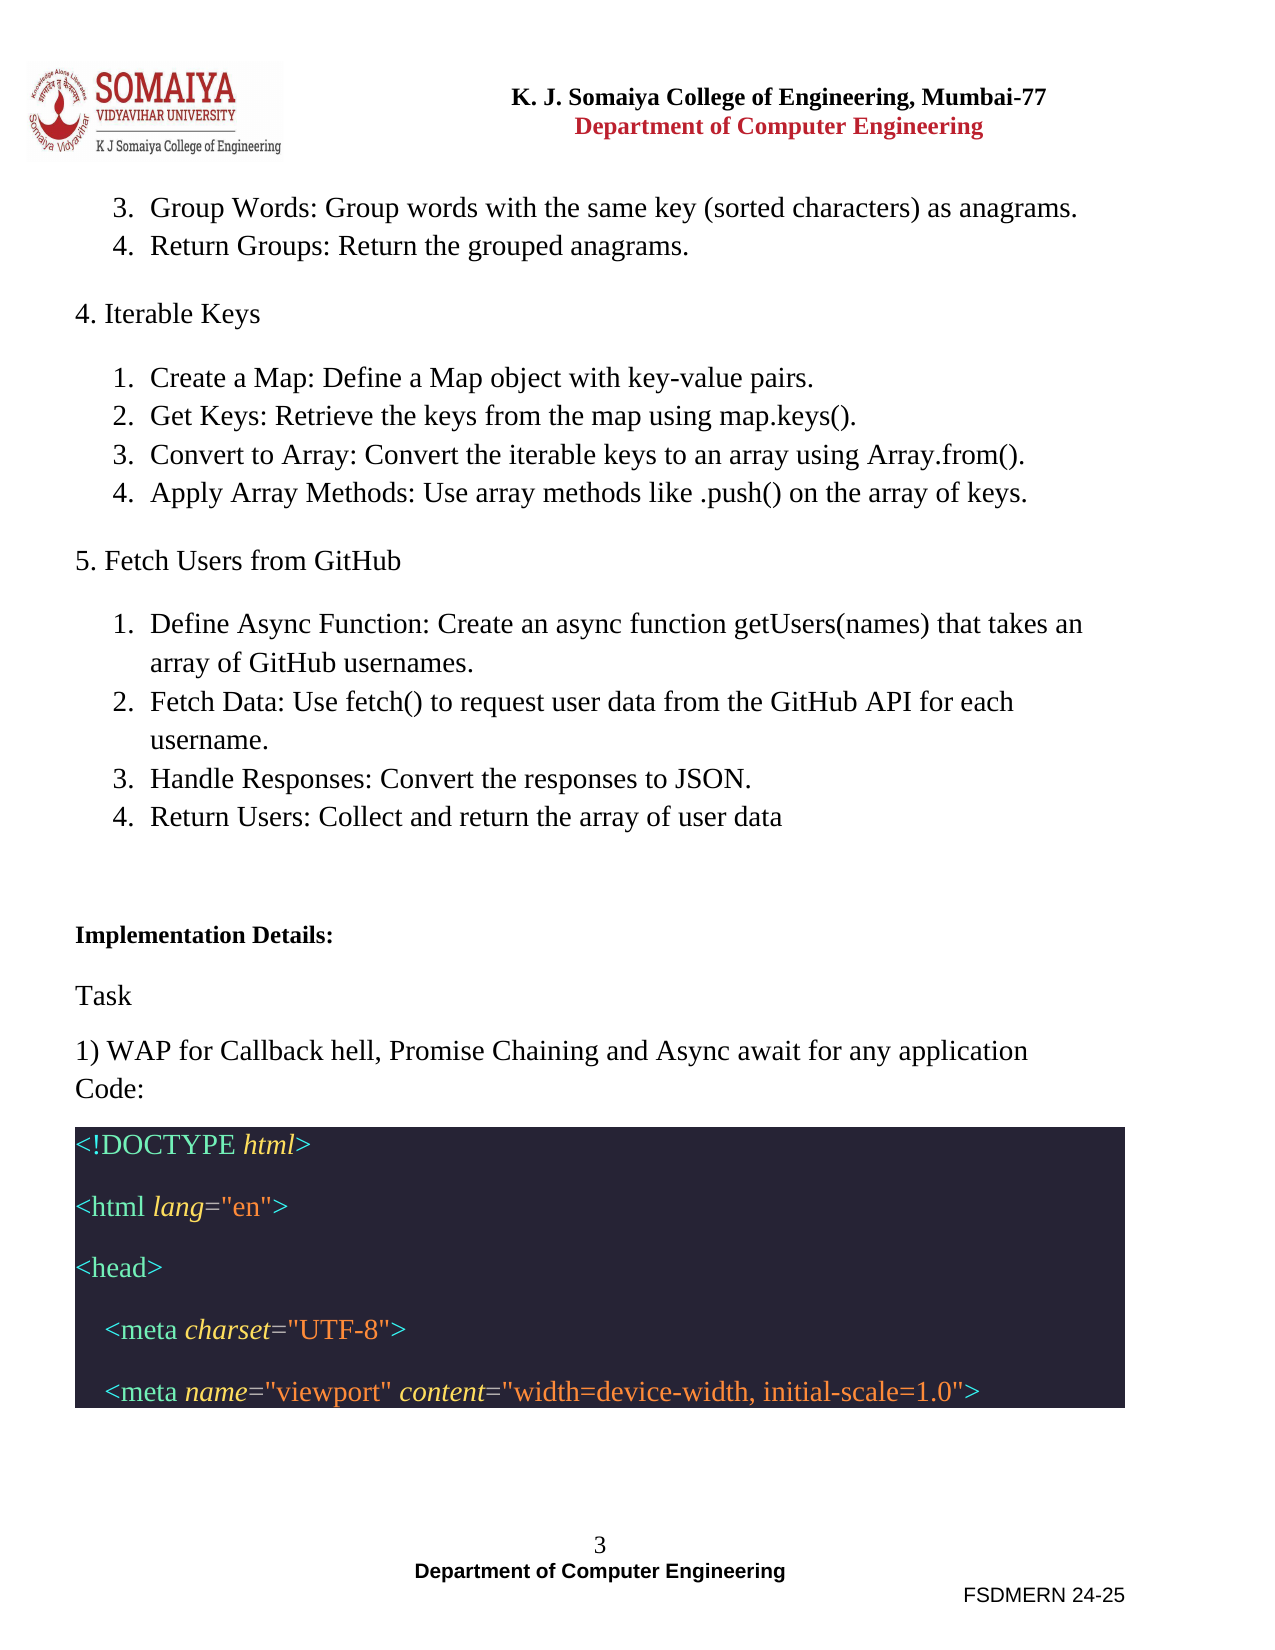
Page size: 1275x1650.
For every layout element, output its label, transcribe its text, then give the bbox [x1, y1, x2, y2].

list Return Groups: Return the grouped anagrams. [112, 228, 1125, 262]
text <meta name="viewport" content="width=device-width, initial-scale=1.0"> [75, 1374, 1125, 1408]
text <head> [75, 1251, 1125, 1284]
text Task [75, 978, 1125, 1011]
list Handle Responses: Convert the responses to JSON. [112, 761, 1125, 794]
subtitle 4. Iterable Keys [75, 296, 1125, 330]
picture [26, 61, 284, 162]
text 1) WAP for Callback hell, Promise Chaining and Async await for any application Code: [75, 1033, 1125, 1105]
list Create a Map: Define a Map object with key-value pairs. [112, 360, 1125, 393]
list Apply Array Methods: Use array methods like .push() on the array of keys. [112, 475, 1125, 509]
list Get Keys: Retrieve the keys from the map using map.keys(). [112, 398, 1125, 432]
list Return Users: Collect and return the array of user data [112, 799, 1125, 833]
list Group Words: Group words with the same key (sorted characters) as anagrams. [112, 190, 1125, 223]
text <html lang="en"> [75, 1189, 1125, 1222]
text <meta charset="UTF-8"> [75, 1312, 1125, 1346]
list Convert to Array: Convert the iterable keys to an array using Array.from(). [112, 437, 1125, 470]
list Define Async Function: Create an async function getUsers(names) that takes an array of GitHub usernames. [112, 607, 1125, 679]
text <!DOCTYPE html> [75, 1127, 1125, 1160]
subtitle 5. Fetch Users from GitHub [75, 543, 1125, 577]
list Fetch Data: Use fetch() to request user data from the GitHub API for each username. [112, 684, 1125, 756]
text Implementation Details: [75, 920, 1181, 949]
